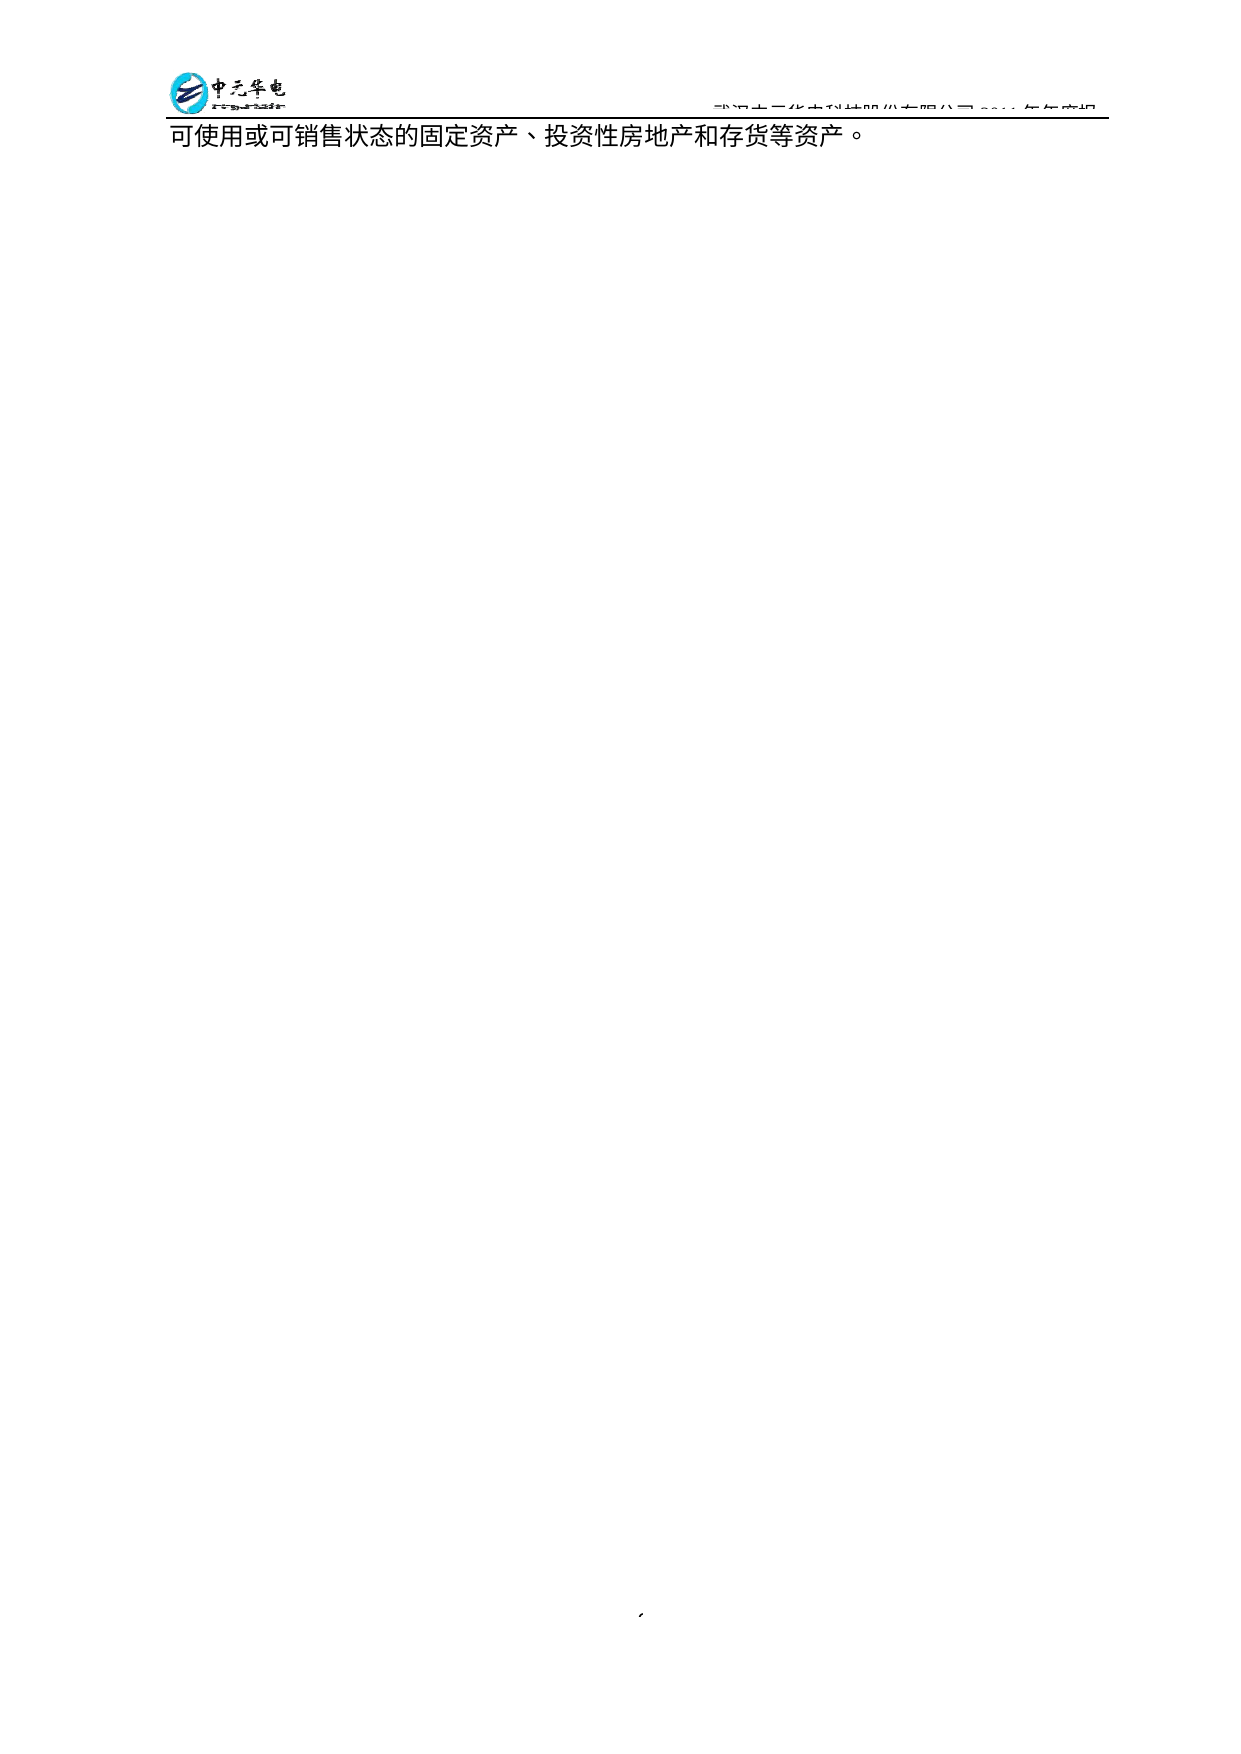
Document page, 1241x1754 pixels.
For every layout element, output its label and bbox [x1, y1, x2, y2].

text [169, 119, 1095, 153]
picture [169, 67, 286, 116]
